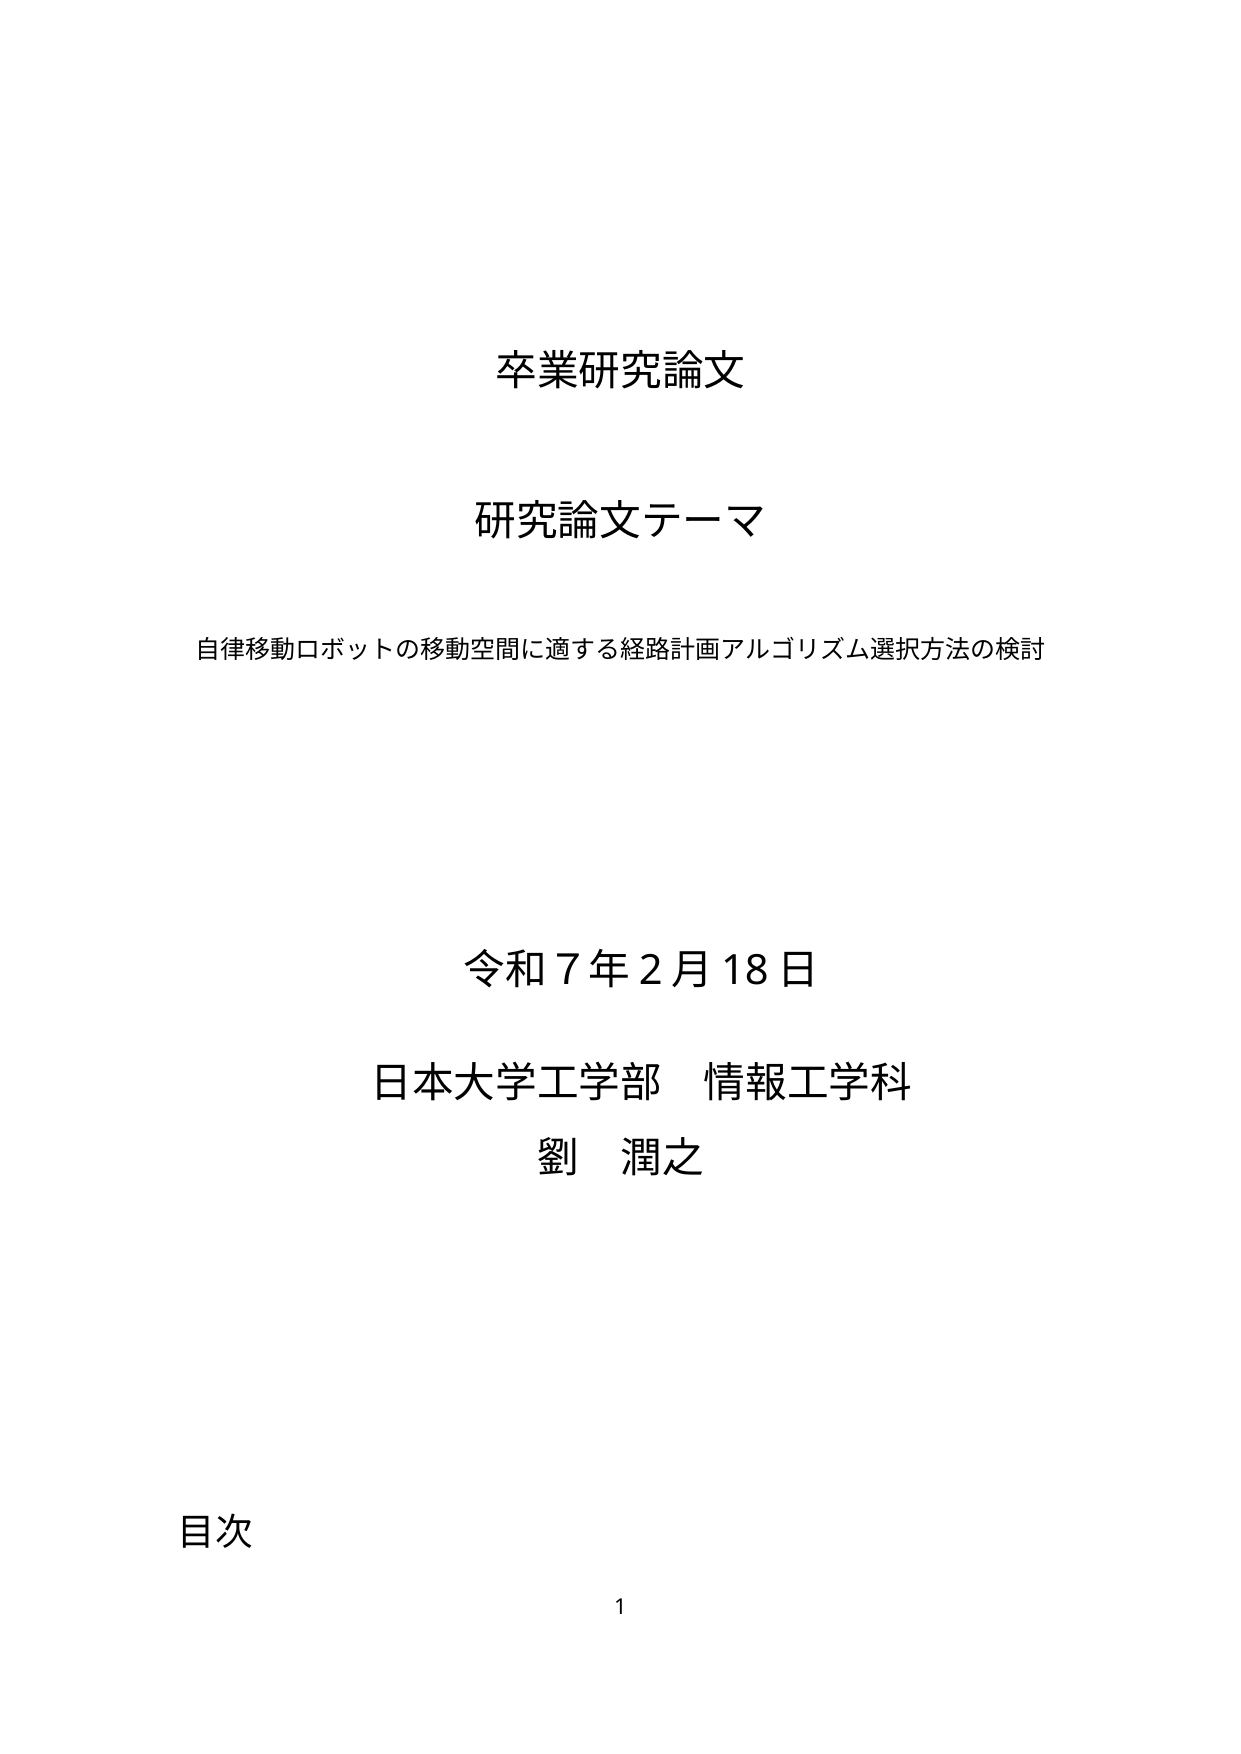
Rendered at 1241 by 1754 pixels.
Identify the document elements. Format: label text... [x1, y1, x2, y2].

text 日本大学工学部 情報工学科 [177, 1042, 1063, 1117]
text 目次 [177, 1492, 1063, 1567]
text 令和７年2月18日 [177, 929, 1063, 1004]
text 研究論文テーマ [177, 479, 1063, 554]
text 劉 潤之 [177, 1117, 1063, 1192]
text 卒業研究論文 [177, 329, 1063, 404]
text 自律移動ロボットの移動空間に適する経路計画アルゴリズム選択方法の検討 [177, 629, 1063, 742]
